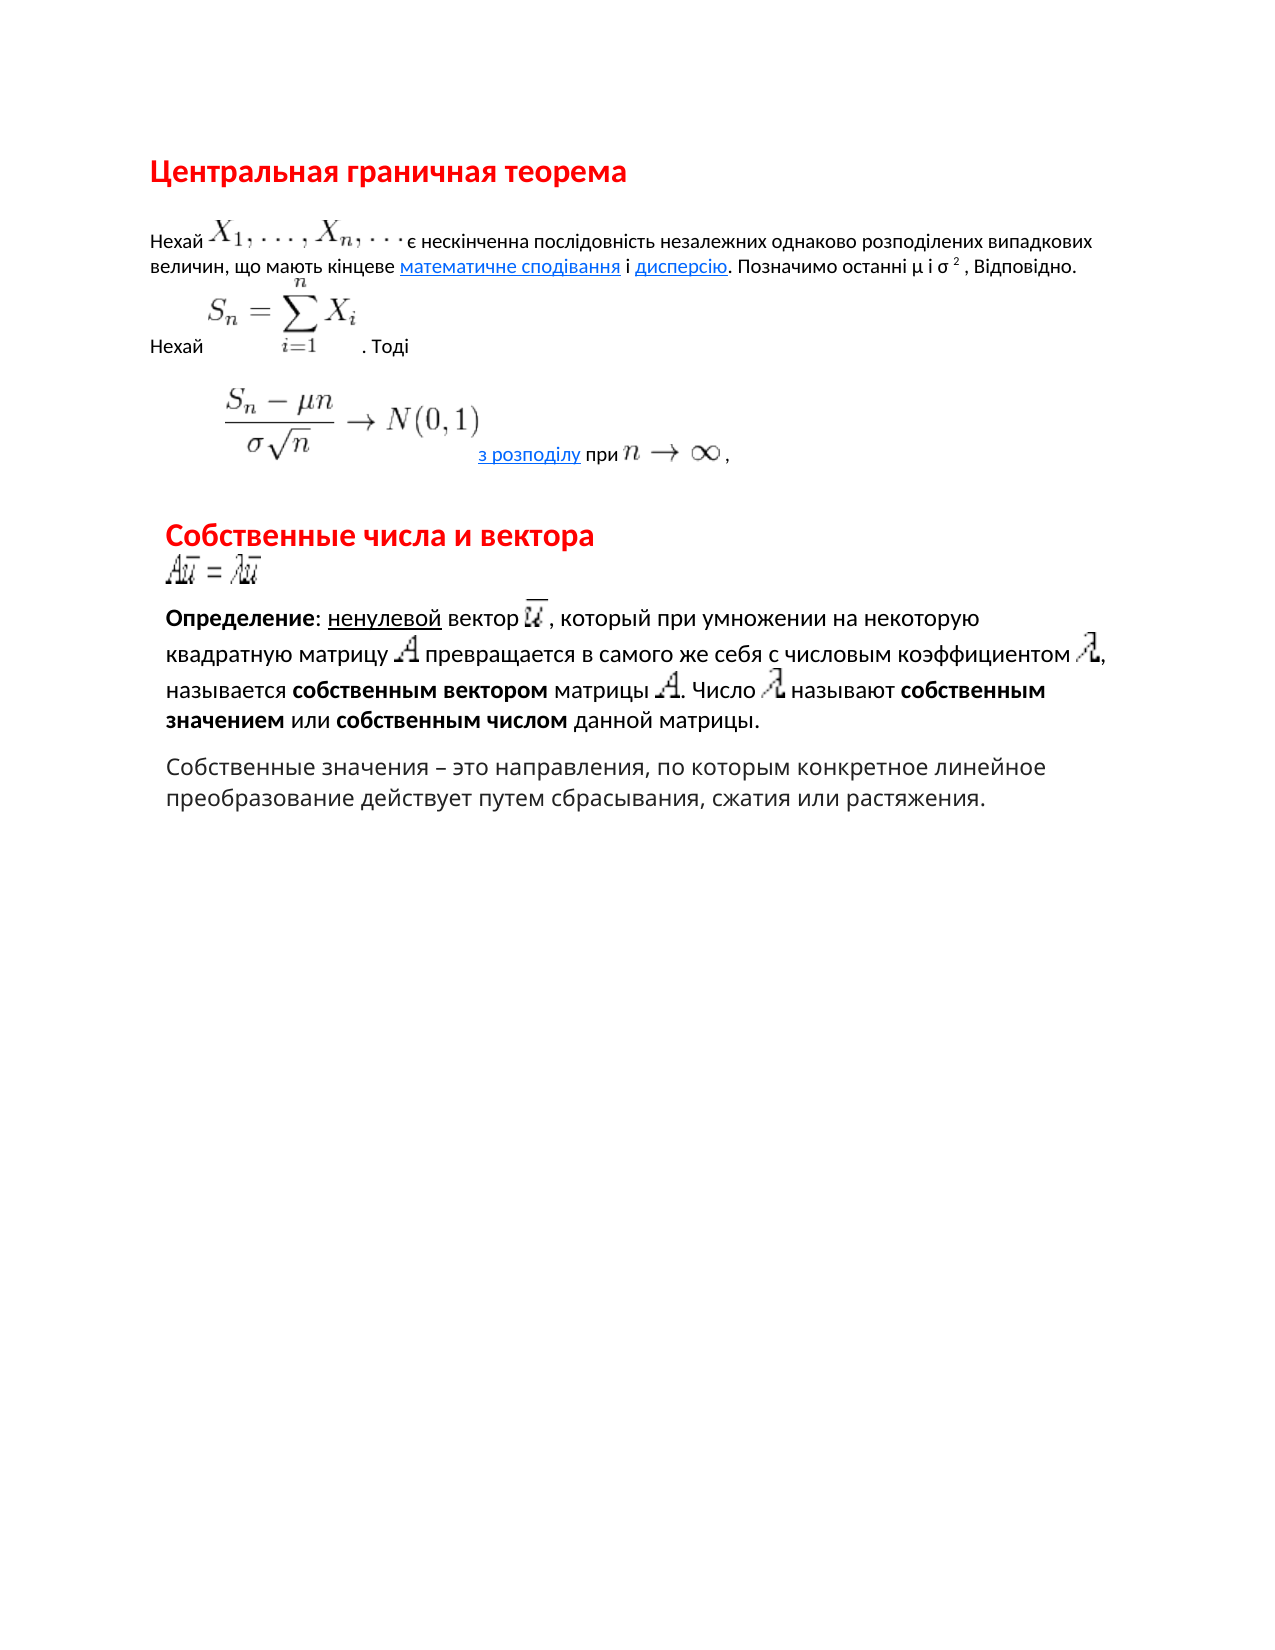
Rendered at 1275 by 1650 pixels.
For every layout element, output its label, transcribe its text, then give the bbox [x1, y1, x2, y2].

picture [225, 388, 479, 462]
picture [165, 554, 261, 584]
picture [655, 671, 680, 698]
picture [761, 668, 786, 698]
text Собственные числа и вектора [166, 513, 1109, 584]
picture [208, 220, 403, 248]
picture [208, 278, 357, 354]
text Определение: ненулевой вектор , который при умножении на некоторую квадратную матрицу превращается в самого же себя с числовым коэффициентом , называется собственным вектором матрицы . Число называют собственным значением или собственным числом данной матрицы. [166, 599, 1109, 735]
picture [394, 635, 419, 662]
picture [623, 444, 720, 462]
text Центральная граничная теорема [150, 150, 1125, 191]
picture [1076, 632, 1100, 662]
picture [524, 599, 549, 627]
text Нехай є нескінченна послідовність незалежних однаково розподілених випадкових величин, що мають кінцеве математичне сподівання і дисперсію. Позначимо останні μ і σ 2 , Відповідно. Нехай . Тоді [150, 220, 1125, 359]
